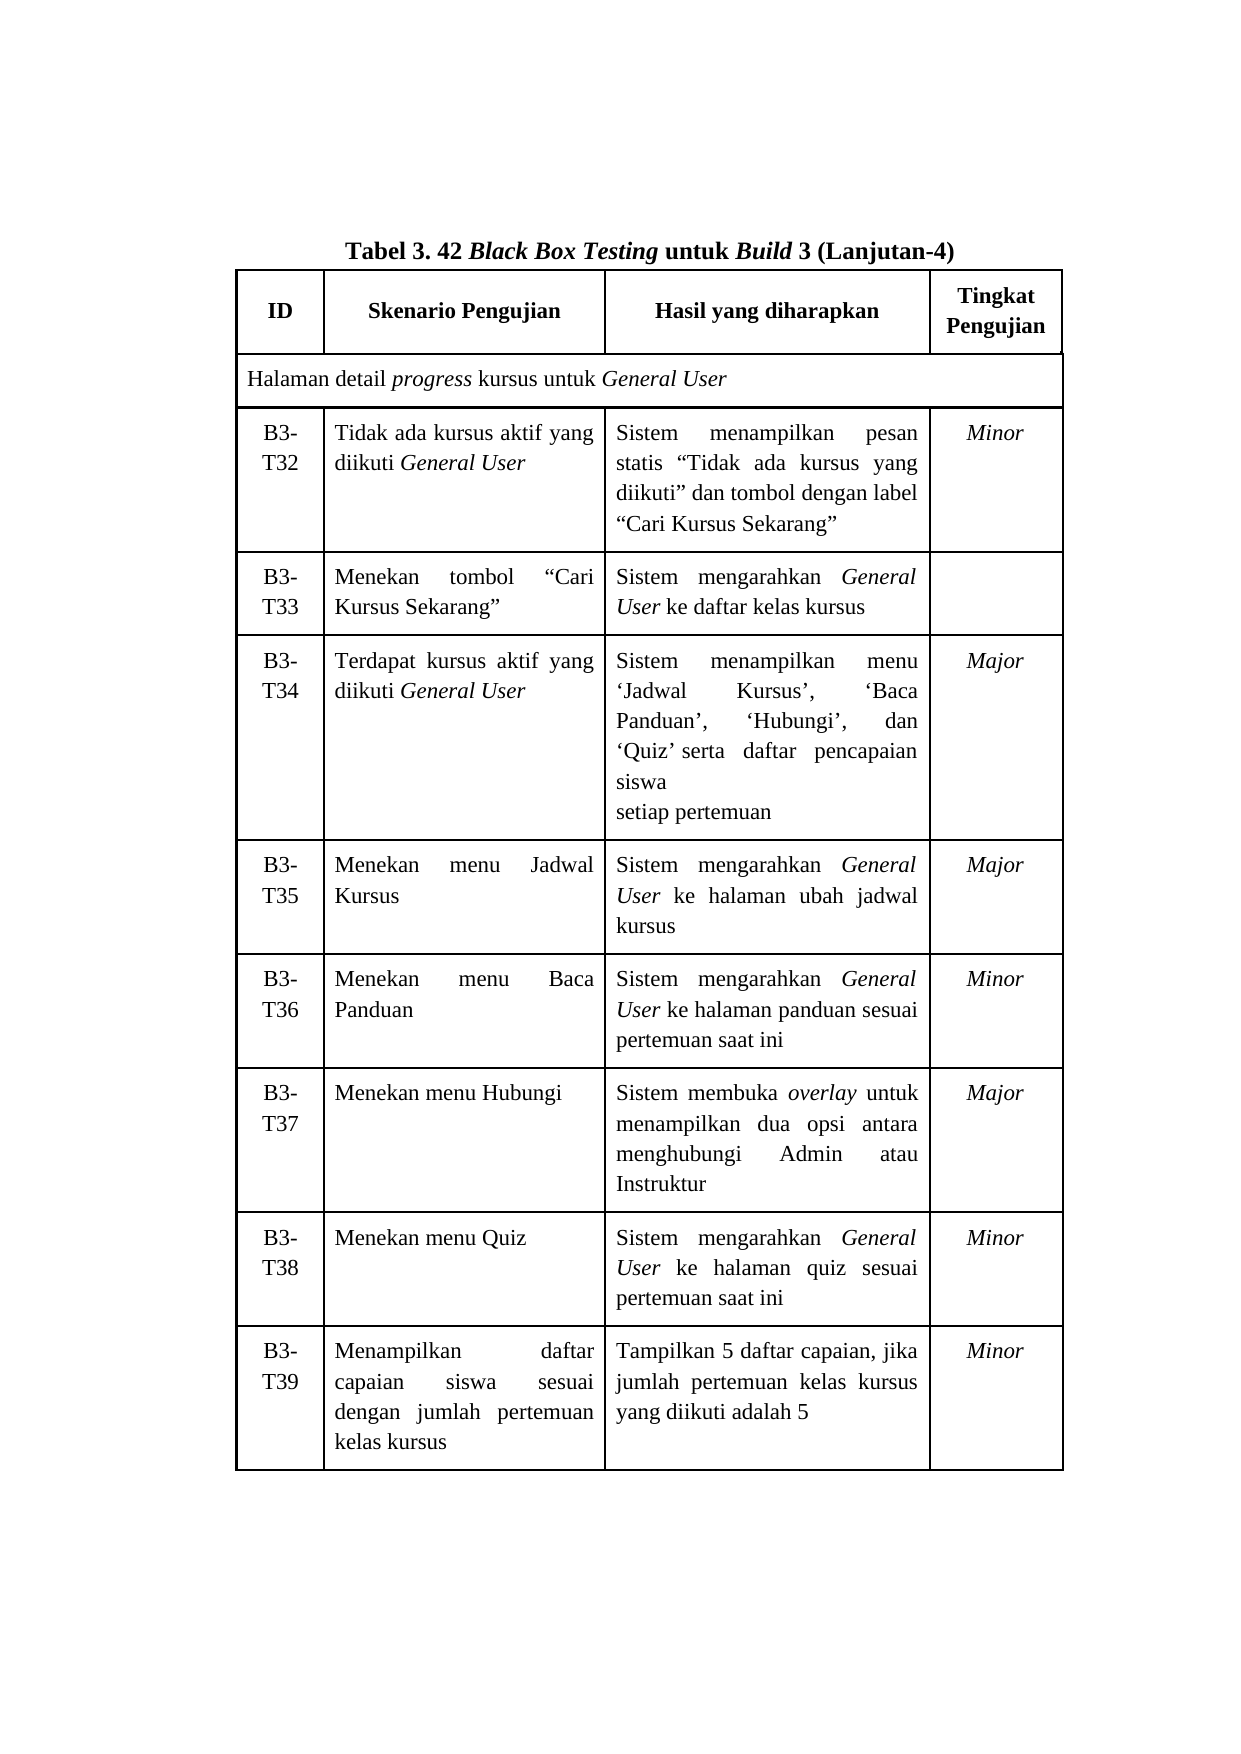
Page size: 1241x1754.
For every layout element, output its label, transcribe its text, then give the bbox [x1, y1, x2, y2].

table_cell B3-T39 [238, 1327, 323, 1469]
table_cell Menekan menu Baca Panduan [325, 955, 604, 1067]
table_cell Minor [931, 955, 1062, 1067]
table_cell Menekan menu Hubungi [325, 1069, 604, 1211]
table_cell Halaman detail progress kursus untuk General User [238, 355, 1062, 406]
table_cell Menekan menu Jadwal Kursus [325, 841, 604, 953]
table_cell B3-T32 [238, 409, 323, 551]
table_header ID [238, 271, 323, 353]
table_cell B3-T35 [238, 841, 323, 953]
table_header Tingkat Pengujian [931, 271, 1061, 353]
table_header Hasil yang diharapkan [606, 271, 929, 353]
table_cell Sistem menampilkan menu ‘Jadwal Kursus’, ‘Baca Panduan’, ‘Hubungi’, dan ‘Quiz’ serta daftar pencapaian siswa setiap pertemuan [606, 636, 929, 839]
table_cell Minor [931, 1213, 1062, 1325]
text Tabel 3. 42 Black Box Testing untuk Build 3 (Lanjutan-4) [236, 236, 1063, 265]
table_cell Tidak ada kursus aktif yang diikuti General User [325, 409, 604, 551]
table_cell Menampilkan daftar capaian siswa sesuai dengan jumlah pertemuan kelas kursus [325, 1327, 604, 1469]
table_cell Major [931, 1069, 1062, 1211]
table_cell B3-T38 [238, 1213, 323, 1325]
table_cell Tampilkan 5 daftar capaian, jika jumlah pertemuan kelas kursus yang diikuti adalah 5 [606, 1327, 929, 1469]
table_cell Sistem mengarahkan General User ke halaman panduan sesuai pertemuan saat ini [606, 955, 929, 1067]
table_cell Sistem menampilkan pesan statis “Tidak ada kursus yang diikuti” dan tombol dengan label “Cari Kursus Sekarang” [606, 409, 929, 551]
table_cell B3-T37 [238, 1069, 323, 1211]
table_cell Major [931, 636, 1062, 839]
table_cell Minor [931, 409, 1062, 551]
table_cell Sistem mengarahkan General User ke halaman quiz sesuai pertemuan saat ini [606, 1213, 929, 1325]
table_cell Sistem mengarahkan General User ke daftar kelas kursus [606, 553, 929, 634]
table_cell Minor [931, 1327, 1062, 1469]
table_header Skenario Pengujian [325, 271, 604, 353]
table_cell B3-T34 [238, 636, 323, 839]
table_cell Menekan menu Quiz [325, 1213, 604, 1325]
table_cell [931, 553, 1062, 634]
table_cell Sistem mengarahkan General User ke halaman ubah jadwal kursus [606, 841, 929, 953]
table_cell Major [931, 841, 1062, 953]
table_cell Sistem membuka overlay untuk menampilkan dua opsi antara menghubungi Admin atau Instruktur [606, 1069, 929, 1211]
table_cell B3-T36 [238, 955, 323, 1067]
table_cell B3-T33 [238, 553, 323, 634]
table_cell Menekan tombol “Cari Kursus Sekarang” [325, 553, 604, 634]
table_cell Terdapat kursus aktif yang diikuti General User [325, 636, 604, 839]
